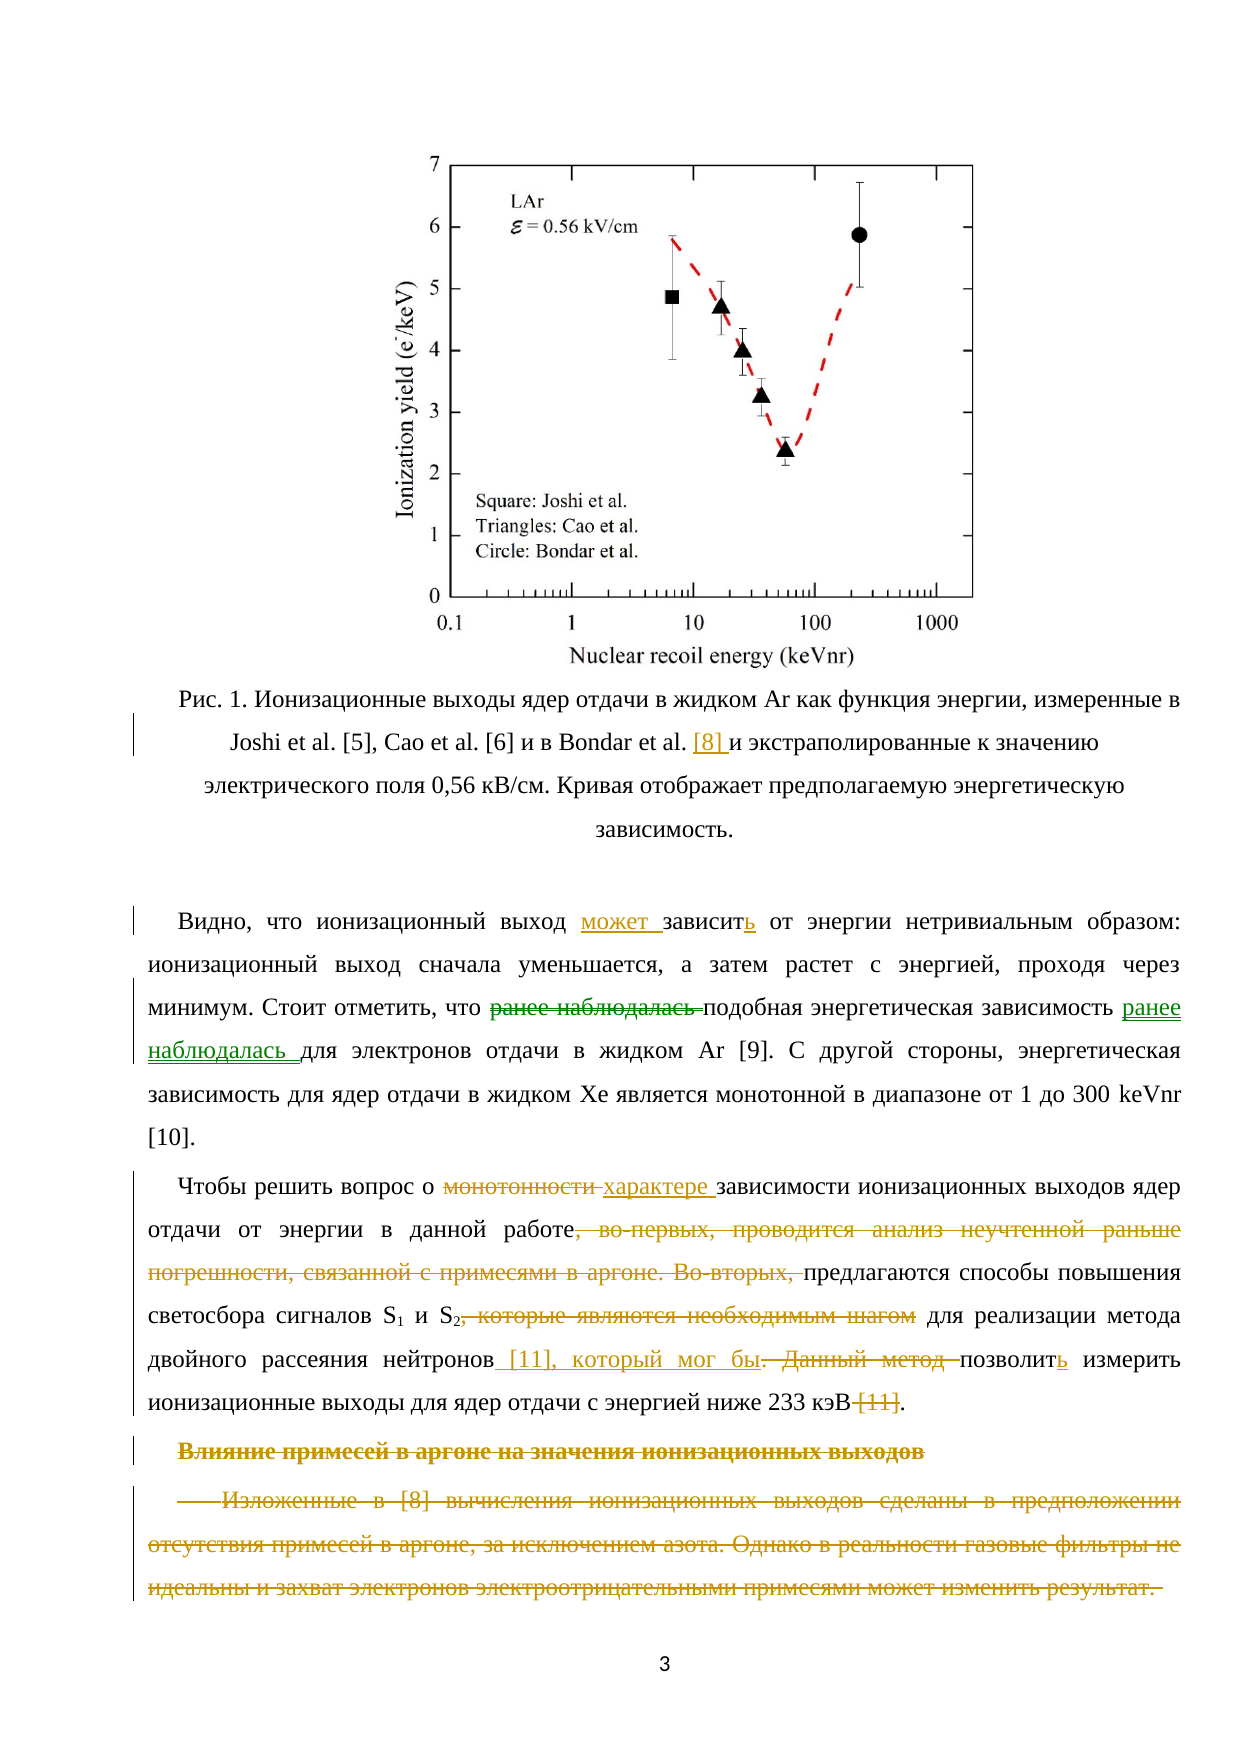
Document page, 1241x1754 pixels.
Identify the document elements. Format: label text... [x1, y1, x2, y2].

text Видно, что ионизационный выход зависит от энергии нетривиальным образом: ионизационный выход сначала уменьшается, а затем растет с энергией, проходя через минимум. Стоит отметить, что подобная энергетическая зависимость для электронов отдачи в жидком Ar [9]. С другой стороны, энергетическая зависимость для ядер отдачи в жидком Xe является монотонной в диапазоне от 1 до 300 keVnr [10]. [148, 906, 1181, 1151]
text Чтобы решить вопрос о зависимости ионизационных выходов ядер отдачи от энергии в данной работепредлагаются способы повышения светосбора сигналов S1 и S2 для реализации метода двойного рассеяния нейтроновпозволит измерить ионизационные выходы для ядер отдачи с энергией ниже 233 кэВ. [148, 1171, 1181, 1416]
picture [383, 147, 975, 671]
text Рис. 1. Ионизационные выходы ядер отдачи в жидком Ar как функция энергии, измеренные в Joshi et al. [5], Cao et al. [6] и в Bondar et al. и экстраполированные к значению электрического поля 0,56 кВ/см. Кривая отображает предполагаемую энергетическую зависимость. [148, 684, 1181, 842]
